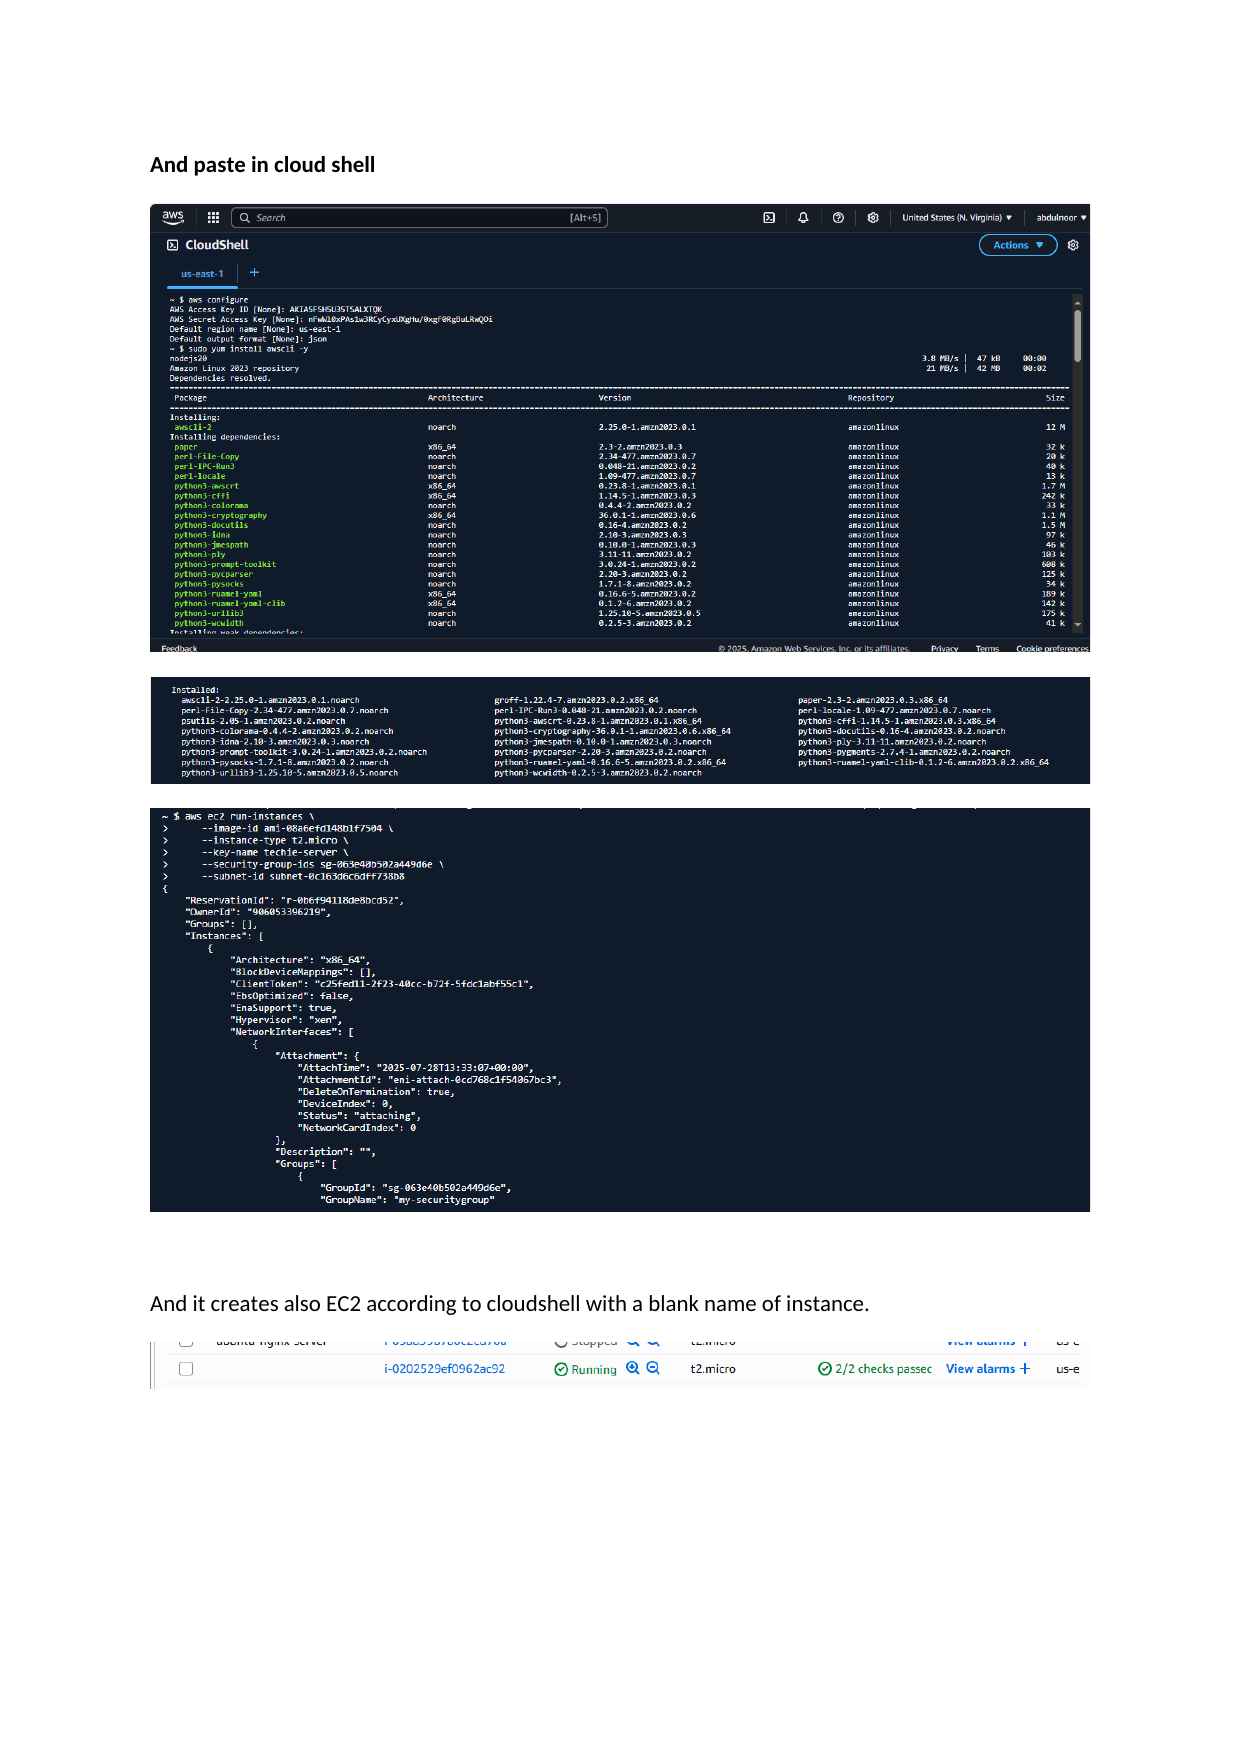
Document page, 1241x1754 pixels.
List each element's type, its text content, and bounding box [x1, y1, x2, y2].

picture [150, 808, 1091, 1212]
picture [150, 203, 1091, 652]
text And paste in cloud shell [150, 150, 1090, 178]
picture [150, 677, 1091, 784]
text And it creates also EC2 according to cloudshell with a blank name of instance. [150, 1289, 1090, 1317]
picture [150, 1342, 1091, 1389]
